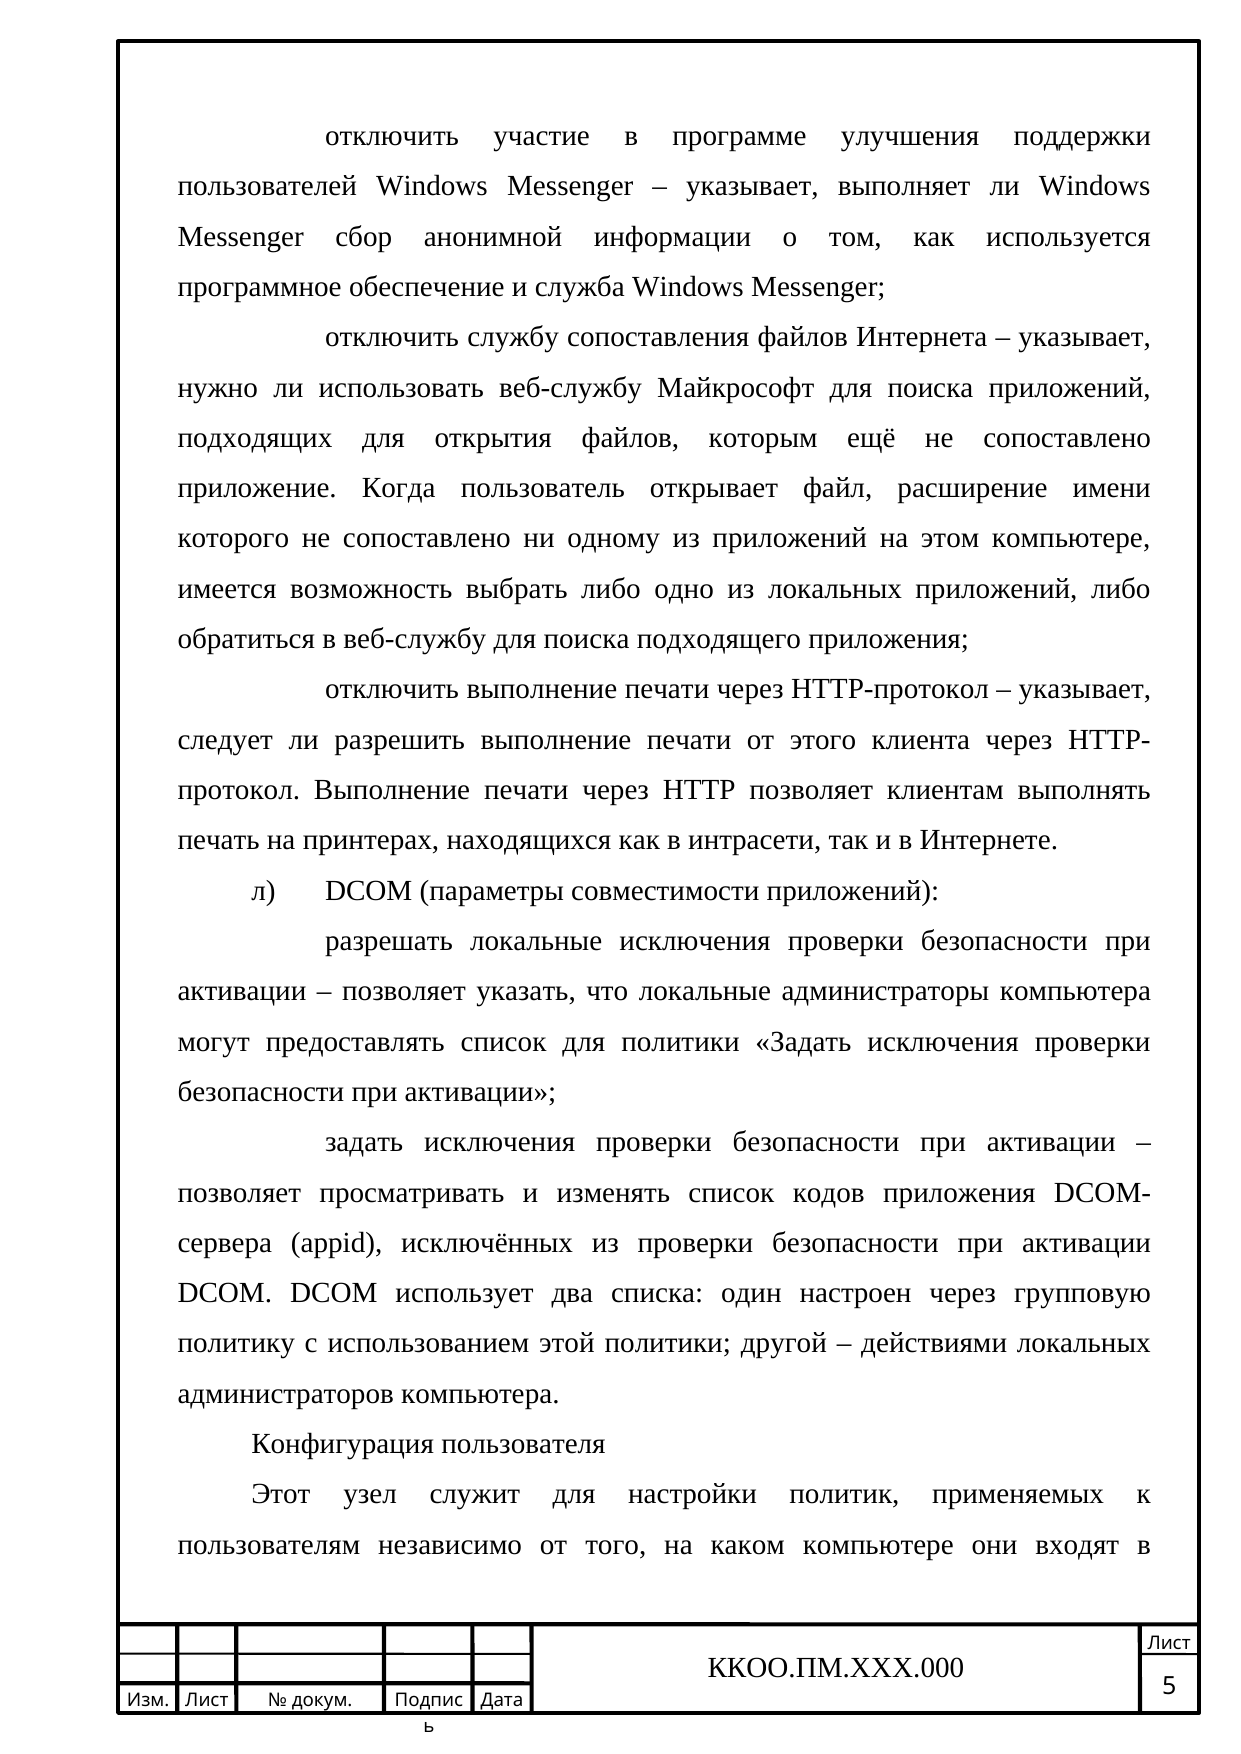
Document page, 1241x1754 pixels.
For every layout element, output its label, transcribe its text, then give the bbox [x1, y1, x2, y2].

text  отключить службу сопоставления файлов Интернета – указывает, нужно ли использовать веб-службу Майкрософт для поиска приложений, подходящих для открытия файлов, которым ещё не сопоставлено приложение. Когда пользователь открывает файл, расширение имени которого не сопоставлено ни одному из приложений на этом компьютере, имеется возможность выбрать либо одно из локальных приложений, либо обратиться в веб-службу для поиска подходящего приложения; [177, 319, 1152, 655]
text  отключить участие в программе улучшения поддержки пользователей Windows Messenger – указывает, выполняет ли Windows Messenger сбор анонимной информации о том, как используется программное обеспечение и служба Windows Messenger; [177, 118, 1152, 303]
text  отключить выполнение печати через HTTP-протокол – указывает, следует ли разрешить выполнение печати от этого клиента через HTTP-протокол. Выполнение печати через HTTP позволяет клиентам выполнять печать на принтерах, находящихся как в интрасети, так и в Интернете. [177, 672, 1152, 856]
text  разрешать локальные исключения проверки безопасности при активации – позволяет указать, что локальные администраторы компьютера могут предоставлять список для политики «Задать исключения проверки безопасности при активации»; [177, 923, 1152, 1108]
text Конфигурация пользователя [177, 1426, 1152, 1460]
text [177, 1477, 1152, 1560]
text  задать исключения проверки безопасности при активации – позволяет просматривать и изменять список кодов приложения DCOM-сервера (appid), исключённых из проверки безопасности при активации DCOM. DCOM использует два списка: один настроен через групповую политику с использованием этой политики; другой – действиями локальных администраторов компьютера. [177, 1124, 1152, 1409]
text л) DCOM (параметры совместимости приложений): [177, 873, 1152, 906]
